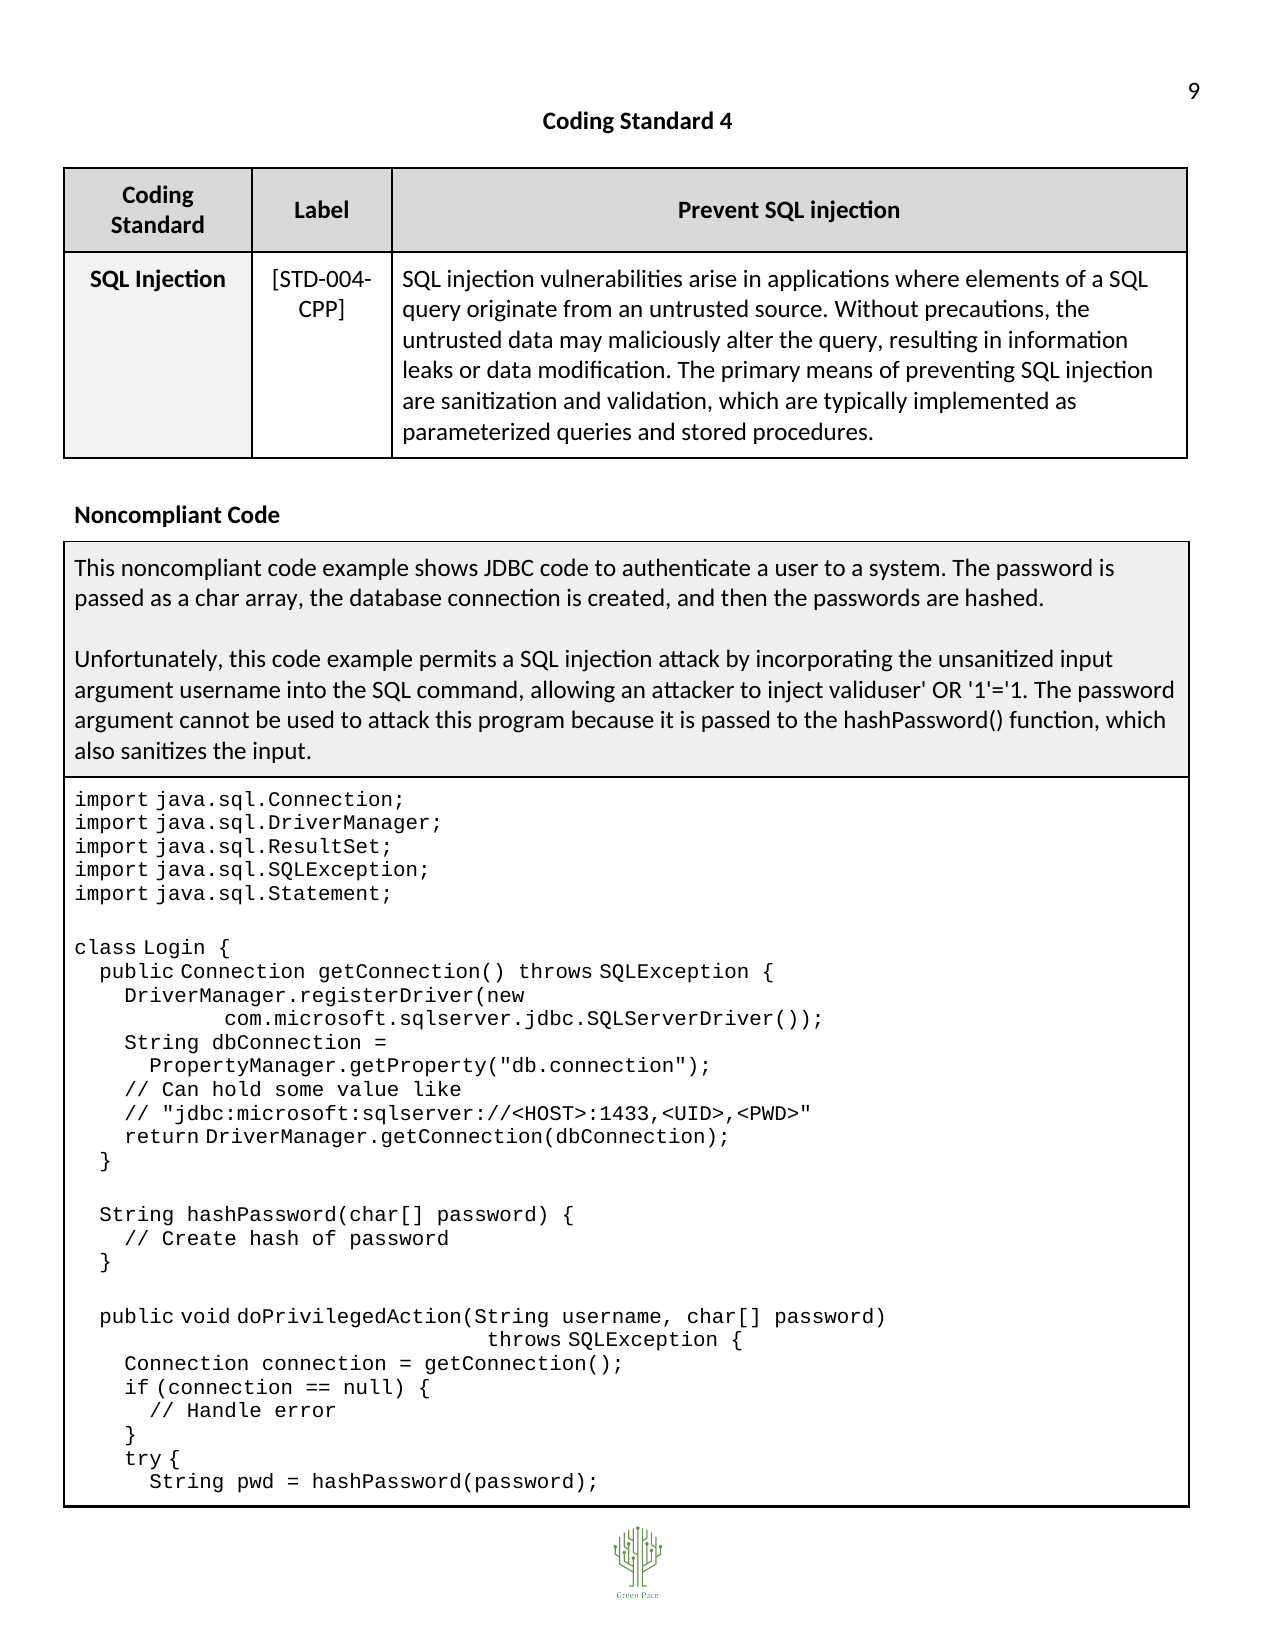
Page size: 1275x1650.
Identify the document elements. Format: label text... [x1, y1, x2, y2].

table_cell [STD-004-CPP] [253, 253, 391, 457]
table_header Label [253, 169, 391, 251]
table_cell This noncompliant code example shows JDBC code to authenticate a user to a system. The password is passed as a char array, the database connection is created, and then the passwords are hashed. Unfortunately, this code example permits a SQL injection attack by incorporating the unsanitized input argument username into the SQL command, allowing an attacker to inject validuser' OR '1'='1. The password argument cannot be used to attack this program because it is passed to the hashPassword() function, which also sanitizes the input. [65, 542, 1188, 776]
table_header Prevent SQL injection [393, 169, 1186, 251]
table_cell SQL Injection [65, 253, 251, 457]
subtitle Coding Standard 4 [75, 106, 1200, 136]
table_cell SQL injection vulnerabilities arise in applications where elements of a SQL query originate from an untrusted source. Without precautions, the untrusted data may maliciously alter the query, resulting in information leaks or data modification. The primary means of preventing SQL injection are sanitization and validation, which are typically implemented as parameterized queries and stored procedures. [393, 253, 1186, 457]
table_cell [65, 778, 1188, 1505]
table_header Coding Standard [65, 169, 251, 251]
table_header Noncompliant Code [64, 489, 1189, 541]
picture [605, 1521, 670, 1606]
